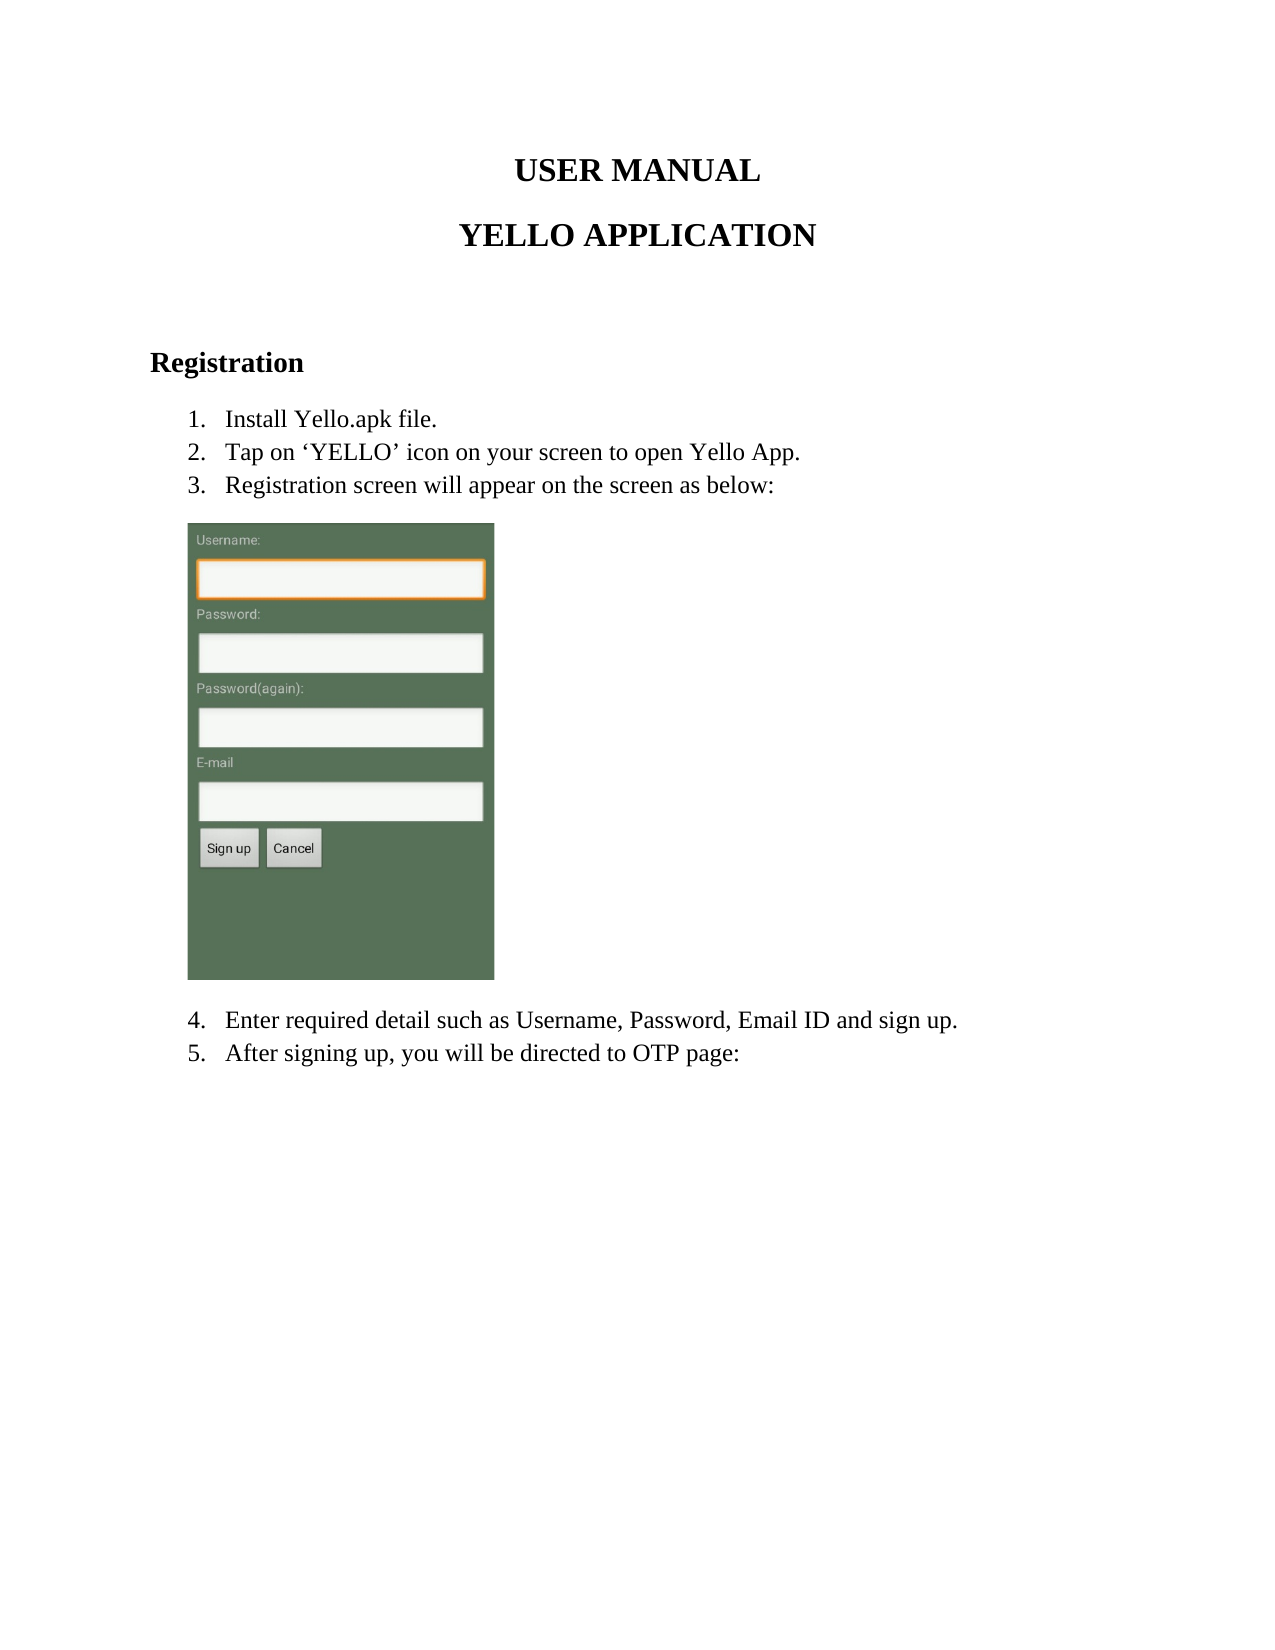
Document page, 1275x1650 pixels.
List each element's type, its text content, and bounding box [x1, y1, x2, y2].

list Enter required detail such as Username, Password, Email ID and sign up. [187, 1005, 1125, 1034]
picture [187, 523, 495, 980]
list Install Yello.apk file. [187, 404, 1125, 433]
list Registration screen will appear on the screen as below: [187, 470, 1125, 499]
text USER MANUAL [150, 150, 1125, 188]
list Tap on ‘YELLO’ icon on your screen to open Yello App. [187, 437, 1125, 466]
text Registration [150, 345, 1125, 378]
text YELLO APPLICATION [150, 215, 1125, 253]
list After signing up, you will be directed to OTP page: [187, 1038, 1125, 1067]
